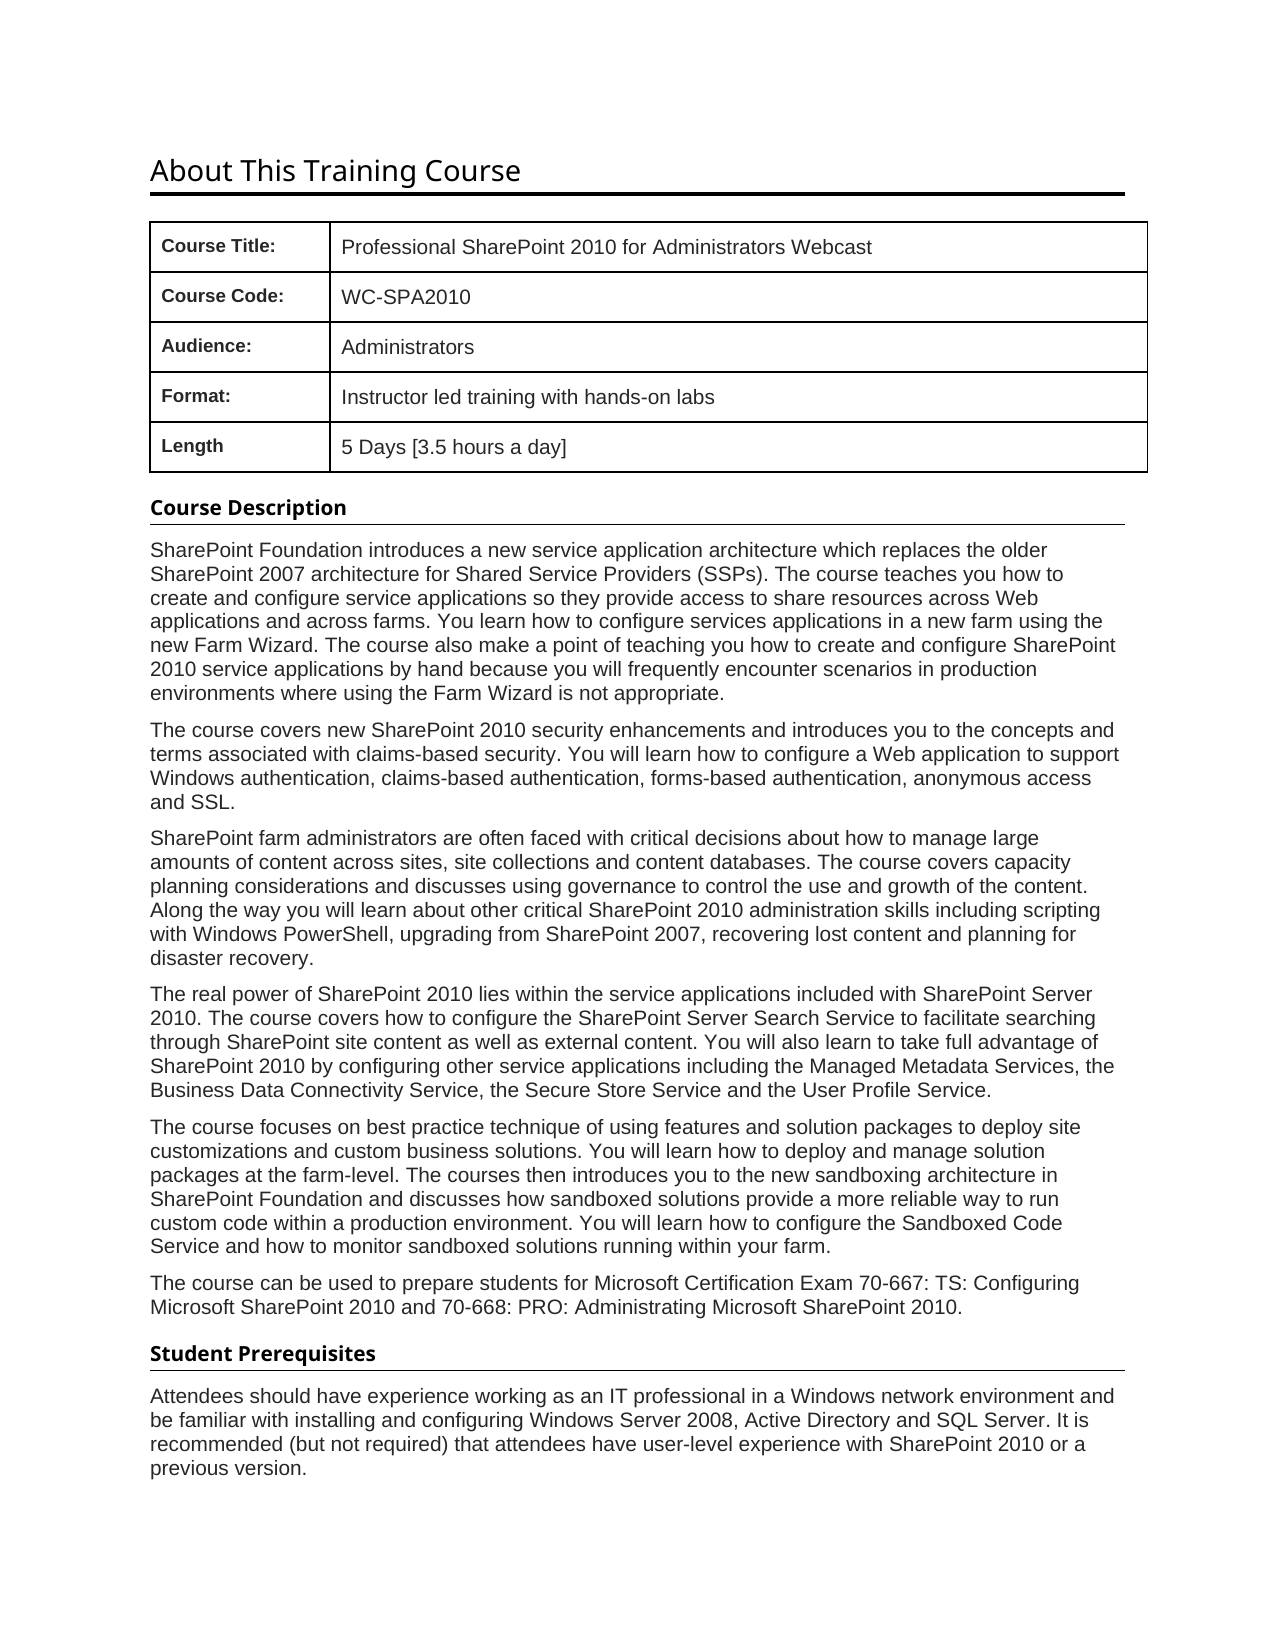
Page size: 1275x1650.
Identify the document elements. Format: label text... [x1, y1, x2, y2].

subtitle Student Prerequisites [150, 1339, 1125, 1370]
table_cell Course Code: [151, 273, 329, 321]
subtitle About This Training Course [150, 150, 1125, 192]
table_header Course Title: [151, 223, 329, 271]
table_cell Audience: [151, 323, 329, 371]
subtitle Course Description [150, 493, 1125, 524]
table_cell Length [151, 423, 329, 471]
table_cell Format: [151, 373, 329, 421]
